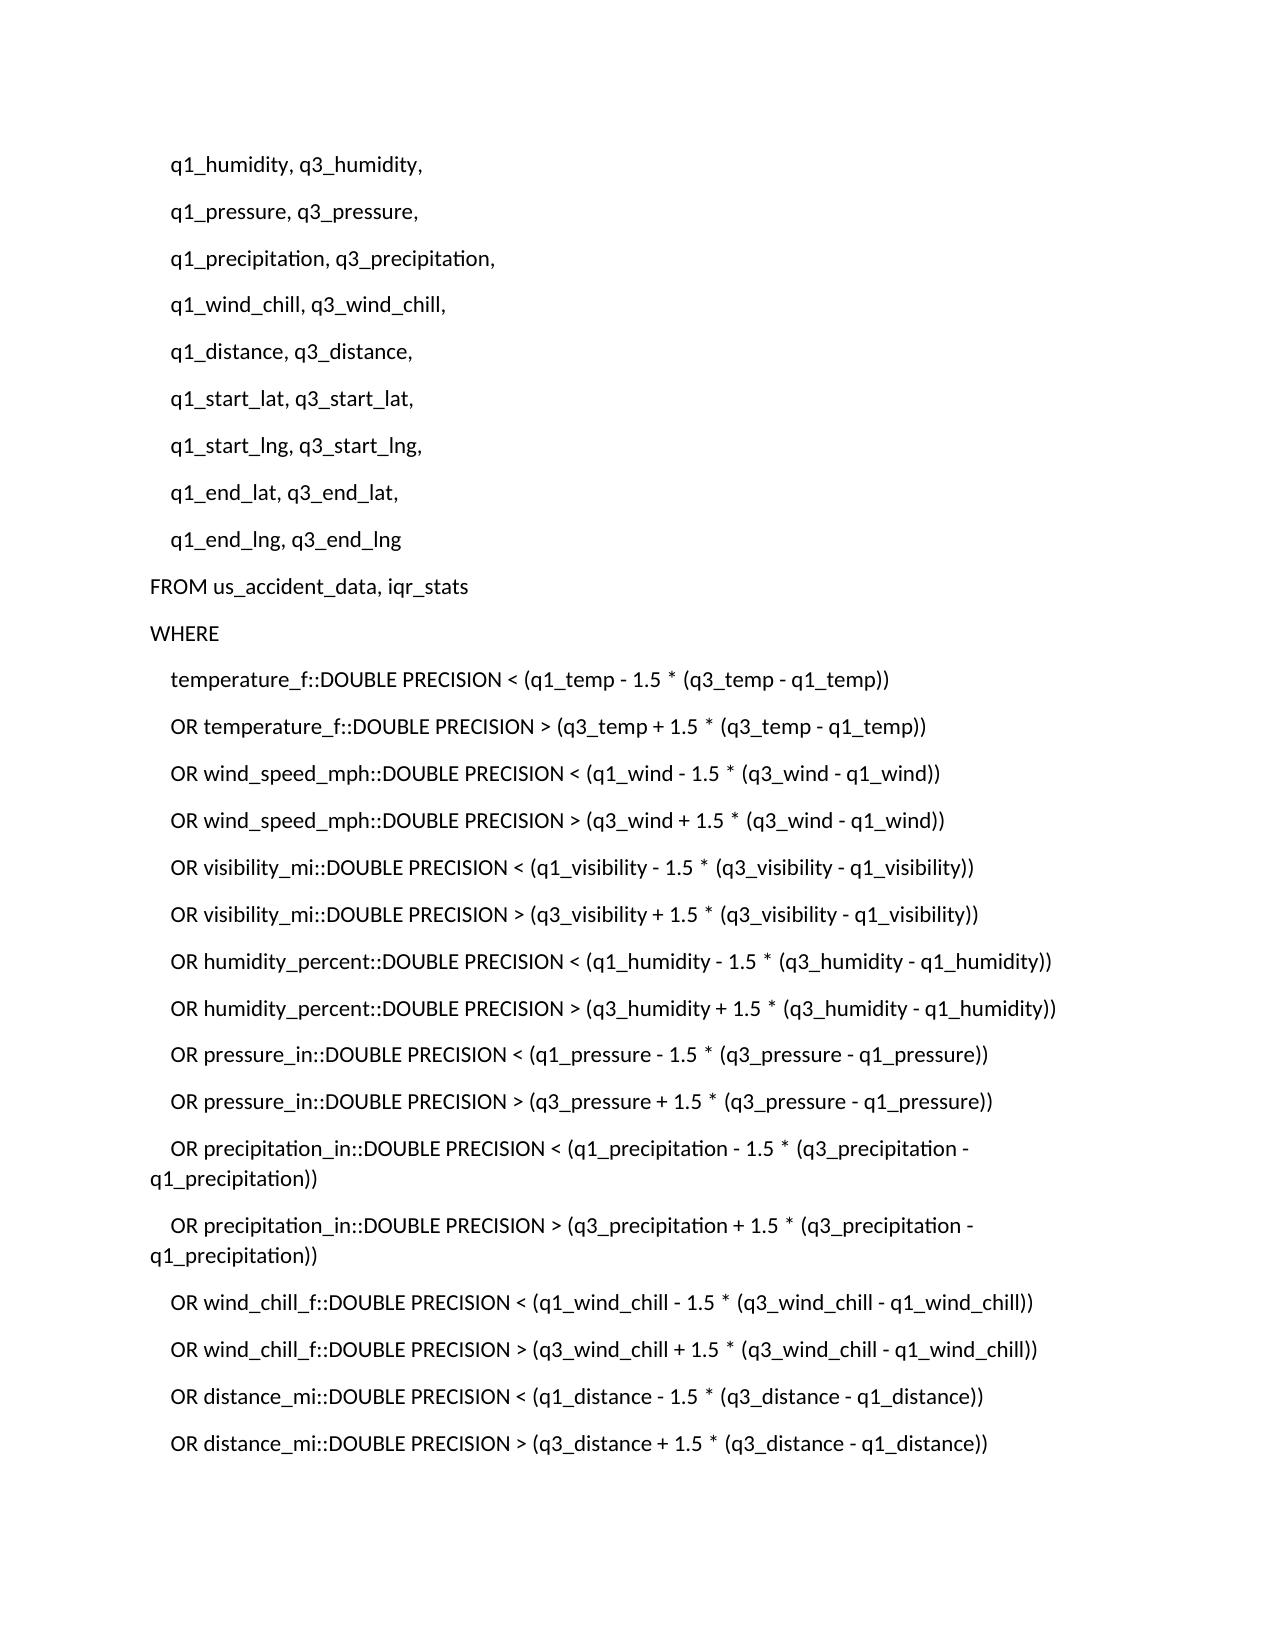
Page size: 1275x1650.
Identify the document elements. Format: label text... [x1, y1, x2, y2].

text OR temperature_f::DOUBLE PRECISION > (q3_temp + 1.5 * (q3_temp - q1_temp)) [150, 712, 1125, 741]
text q1_humidity, q3_humidity, [150, 150, 1125, 178]
text temperature_f::DOUBLE PRECISION < (q1_temp - 1.5 * (q3_temp - q1_temp)) [150, 666, 1125, 694]
text q1_start_lat, q3_start_lat, [150, 384, 1125, 412]
text q1_precipitation, q3_precipitation, [150, 244, 1125, 272]
text OR visibility_mi::DOUBLE PRECISION < (q1_visibility - 1.5 * (q3_visibility - q1_visibility)) [150, 853, 1125, 881]
text OR humidity_percent::DOUBLE PRECISION > (q3_humidity + 1.5 * (q3_humidity - q1_humidity)) [150, 994, 1125, 1022]
text OR visibility_mi::DOUBLE PRECISION > (q3_visibility + 1.5 * (q3_visibility - q1_visibility)) [150, 900, 1125, 928]
text q1_wind_chill, q3_wind_chill, [150, 291, 1125, 319]
text OR pressure_in::DOUBLE PRECISION > (q3_pressure + 1.5 * (q3_pressure - q1_pressure)) [150, 1087, 1125, 1116]
text OR distance_mi::DOUBLE PRECISION > (q3_distance + 1.5 * (q3_distance - q1_distance)) [150, 1429, 1125, 1457]
text OR pressure_in::DOUBLE PRECISION < (q1_pressure - 1.5 * (q3_pressure - q1_pressure)) [150, 1041, 1125, 1069]
text q1_end_lat, q3_end_lat, [150, 478, 1125, 506]
text OR wind_chill_f::DOUBLE PRECISION > (q3_wind_chill + 1.5 * (q3_wind_chill - q1_wind_chill)) [150, 1335, 1125, 1363]
text WHERE [150, 619, 1125, 647]
text q1_distance, q3_distance, [150, 337, 1125, 366]
text OR wind_chill_f::DOUBLE PRECISION < (q1_wind_chill - 1.5 * (q3_wind_chill - q1_wind_chill)) [150, 1288, 1125, 1317]
text OR precipitation_in::DOUBLE PRECISION > (q3_precipitation + 1.5 * (q3_precipitation - q1_precipitation)) [150, 1211, 1125, 1270]
text q1_start_lng, q3_start_lng, [150, 431, 1125, 459]
text q1_end_lng, q3_end_lng [150, 525, 1125, 553]
text OR wind_speed_mph::DOUBLE PRECISION > (q3_wind + 1.5 * (q3_wind - q1_wind)) [150, 806, 1125, 834]
text OR distance_mi::DOUBLE PRECISION < (q1_distance - 1.5 * (q3_distance - q1_distance)) [150, 1382, 1125, 1410]
text q1_pressure, q3_pressure, [150, 197, 1125, 225]
text OR precipitation_in::DOUBLE PRECISION < (q1_precipitation - 1.5 * (q3_precipitation - q1_precipitation)) [150, 1134, 1125, 1193]
text FROM us_accident_data, iqr_stats [150, 572, 1125, 600]
text OR humidity_percent::DOUBLE PRECISION < (q1_humidity - 1.5 * (q3_humidity - q1_humidity)) [150, 947, 1125, 975]
text OR wind_speed_mph::DOUBLE PRECISION < (q1_wind - 1.5 * (q3_wind - q1_wind)) [150, 759, 1125, 787]
